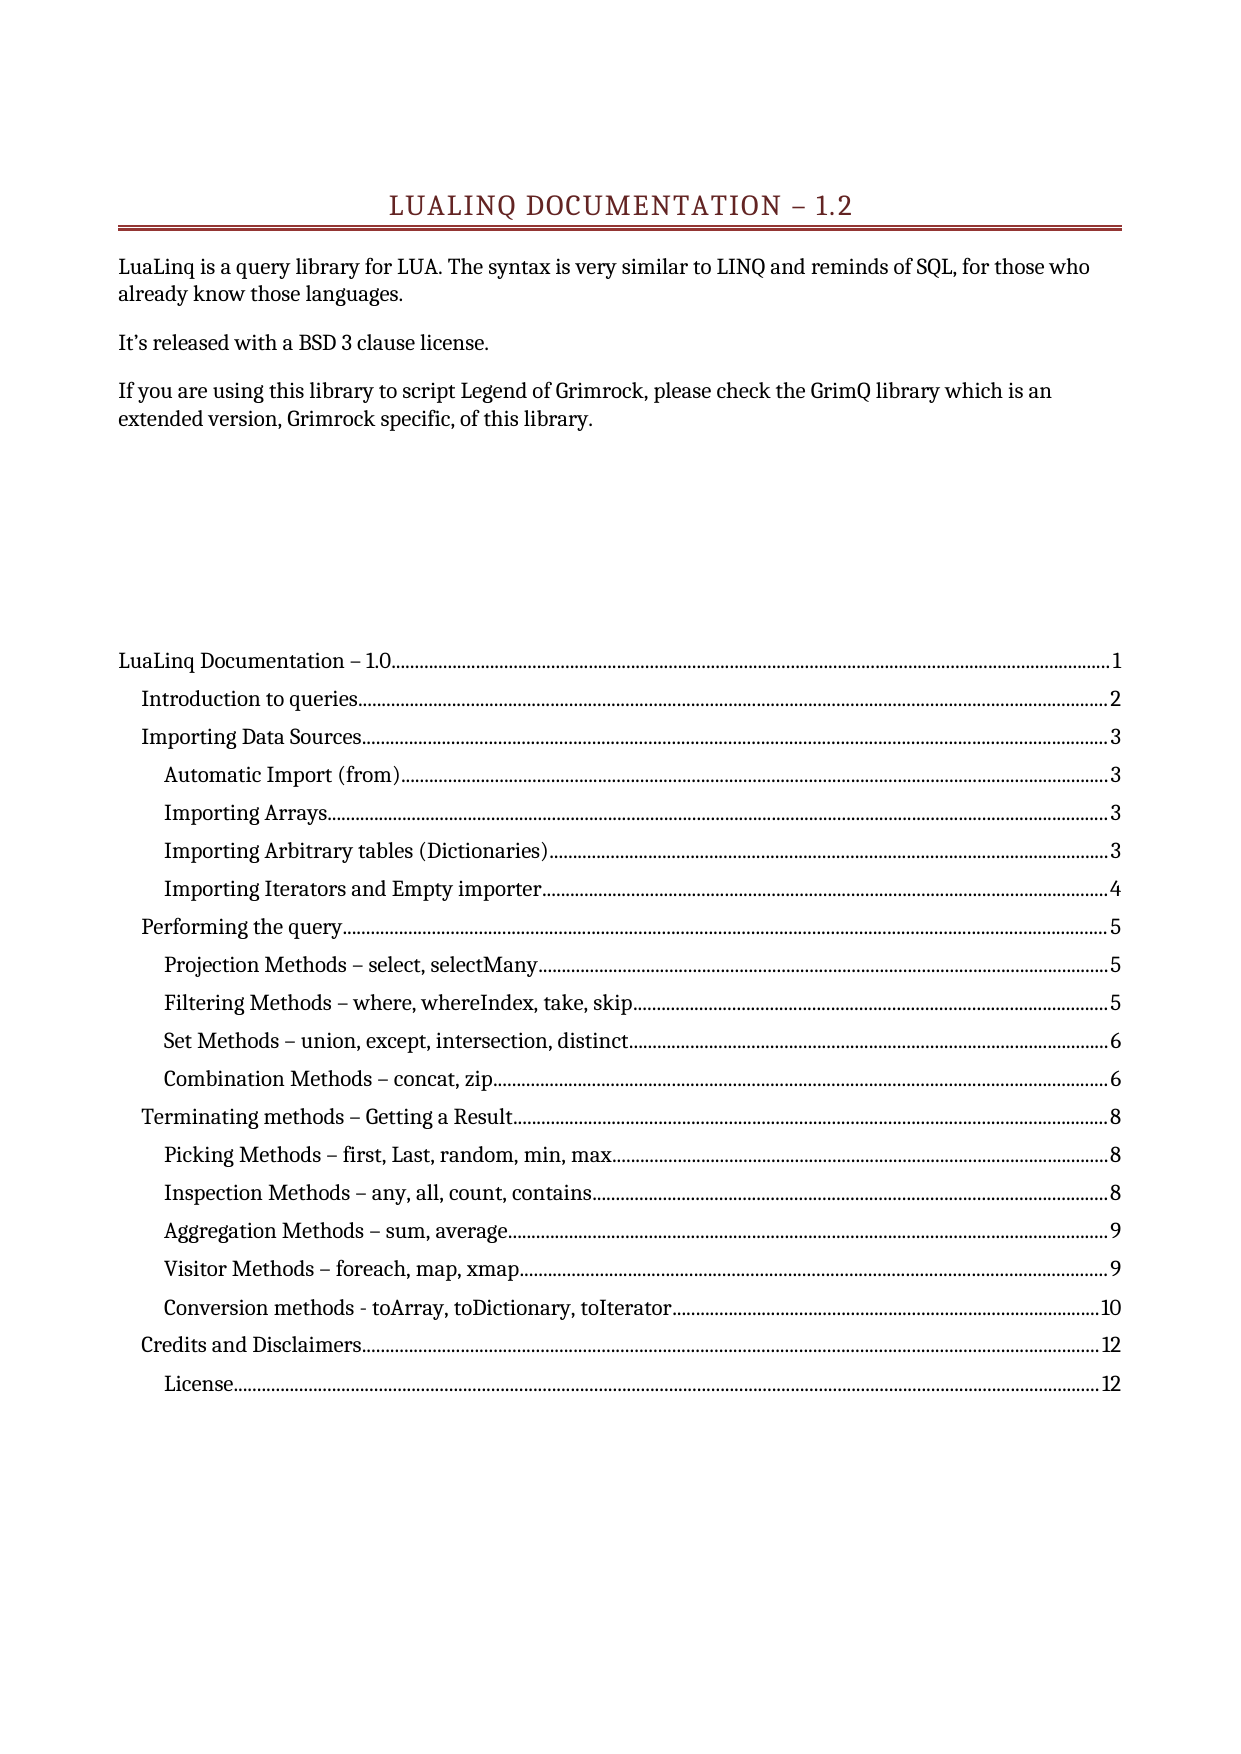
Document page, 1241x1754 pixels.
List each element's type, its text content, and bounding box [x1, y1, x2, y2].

text Terminating methods – Getting a Result 8 [141, 1104, 1122, 1131]
text Combination Methods – concat, zip 6 [164, 1066, 1122, 1092]
text LuaLinq Documentation – 1.0 1 [118, 648, 1122, 674]
text Filtering Methods – where, whereIndex, take, skip 5 [164, 990, 1122, 1016]
text Inspection Methods – any, all, count, contains 8 [164, 1180, 1122, 1207]
text Conversion methods - toArray, toDictionary, toIterator 10 [164, 1294, 1122, 1321]
text Aggregation Methods – sum, average 9 [164, 1218, 1122, 1244]
text Introduction to queries 2 [141, 686, 1122, 712]
text Visitor Methods – foreach, map, xmap 9 [164, 1256, 1122, 1283]
text Performing the query 5 [141, 914, 1122, 940]
text LuaLinq is a query library for LUA. The syntax is very similar to LINQ and reminds of SQL, for those who already know those languages. [118, 254, 1122, 308]
text Picking Methods – first, Last, random, min, max 8 [164, 1142, 1122, 1168]
text Importing Data Sources 3 [141, 724, 1122, 750]
text Importing Arrays 3 [164, 800, 1122, 826]
text Set Methods – union, except, intersection, distinct 6 [164, 1028, 1122, 1054]
text It’s released with a BSD 3 clause license. [118, 330, 1122, 356]
text Projection Methods – select, selectMany 5 [164, 952, 1122, 978]
text Credits and Disclaimers 12 [141, 1332, 1122, 1359]
text If you are using this library to script Legend of Grimrock, please check the GrimQ library which is an extended version, Grimrock specific, of this library. [118, 378, 1122, 432]
subtitle LuaLinq Documentation – 1.2 [118, 189, 1122, 225]
text Importing Iterators and Empty importer 4 [164, 876, 1122, 902]
text License 12 [164, 1370, 1122, 1397]
text Automatic Import (from) 3 [164, 762, 1122, 788]
text Importing Arbitrary tables (Dictionaries) 3 [164, 838, 1122, 864]
